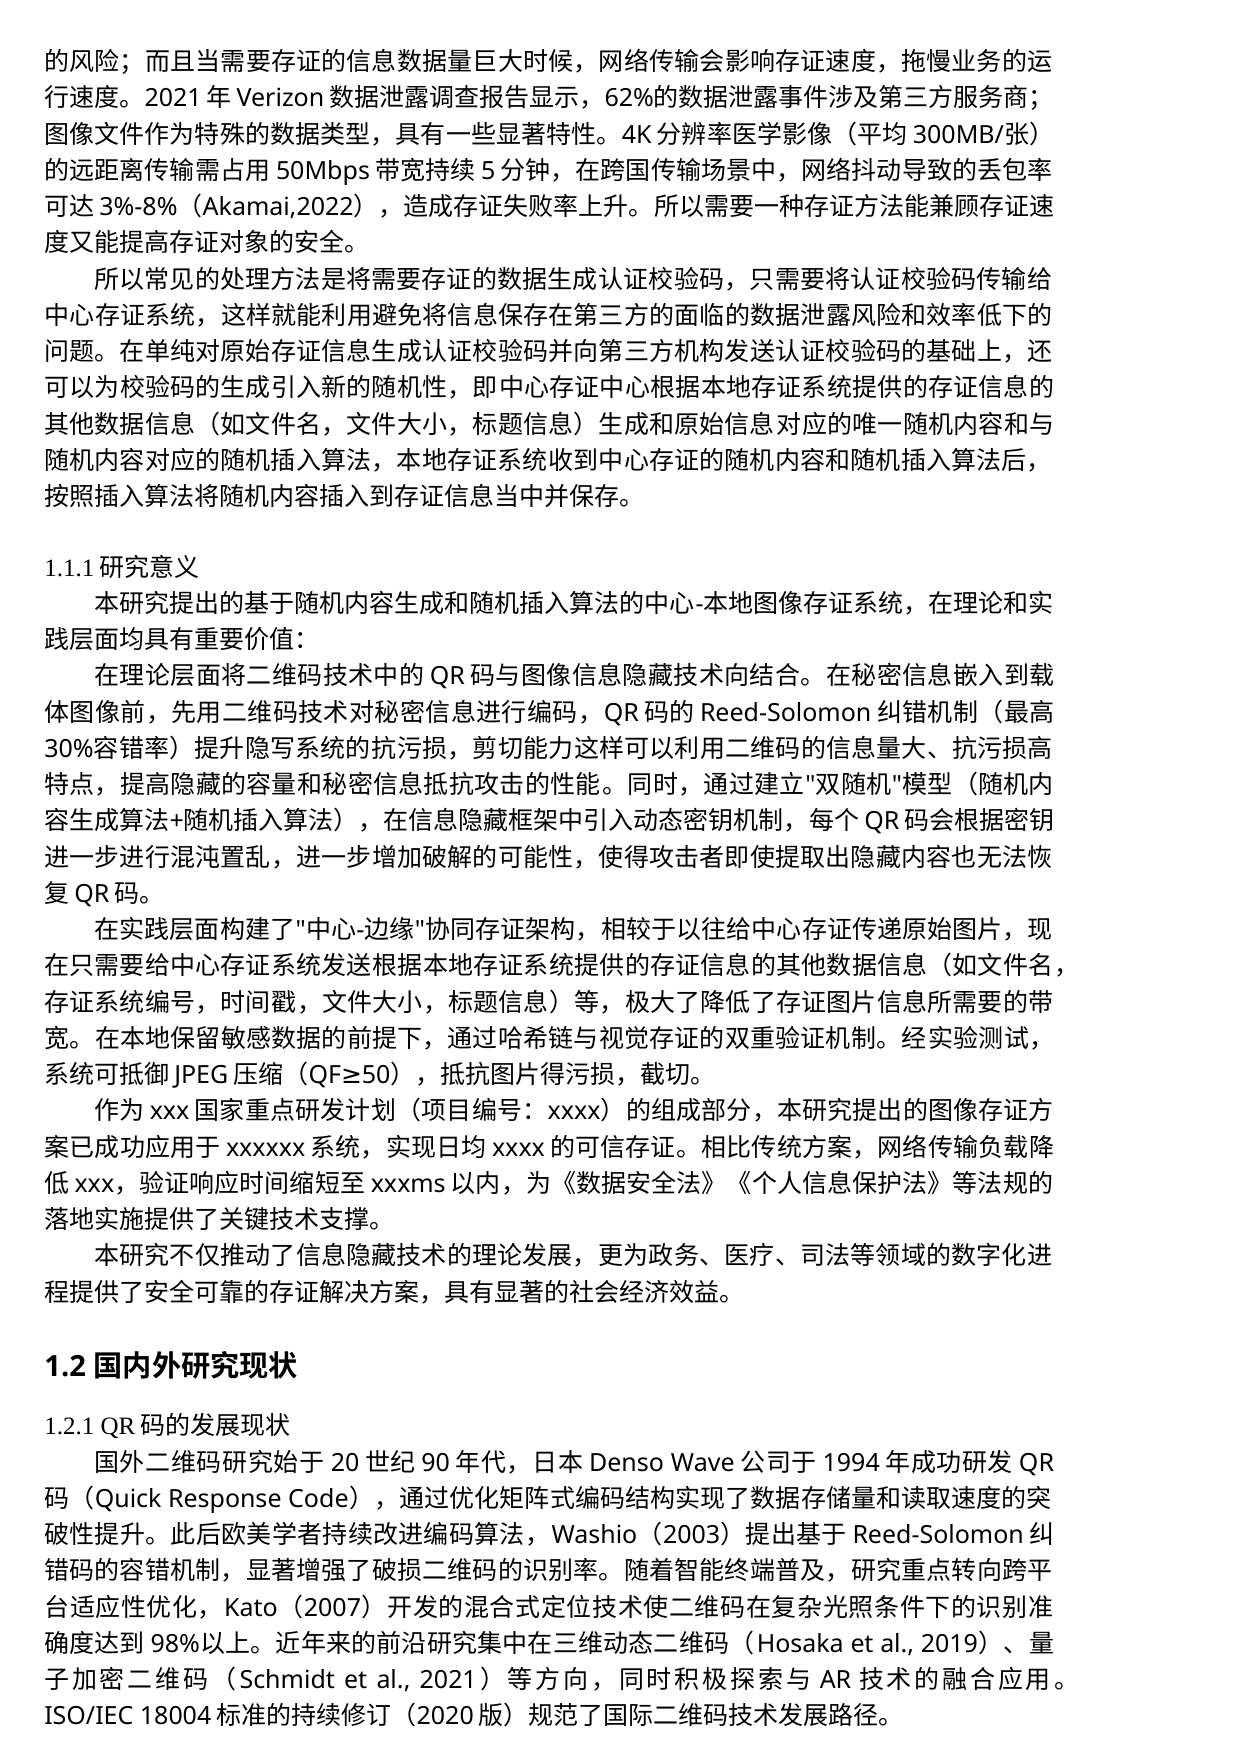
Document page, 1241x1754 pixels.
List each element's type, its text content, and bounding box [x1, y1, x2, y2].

text 作为xxx国家重点研发计划（项目编号：xxxx）的组成部分，本研究提出的图像存证方案已成功应用于xxxxxx系统，实现日均xxxx的可信存证。相比传统方案，网络传输负载降低xxx，验证响应时间缩短至xxxms以内，为《数据安全法》《个人信息保护法》等法规的落地实施提供了关键技术支撑。 [44, 1091, 1054, 1236]
subtitle 1.1.1研究意义 [44, 547, 1054, 583]
text 在理论层面将二维码技术中的QR码与图像信息隐藏技术向结合。在秘密信息嵌入到载体图像前，先用二维码技术对秘密信息进行编码，QR码的Reed-Solomon纠错机制（最高30%容错率）提升隐写系统的抗污损，剪切能力这样可以利用二维码的信息量大、抗污损高特点，提高隐藏的容量和秘密信息抵抗攻击的性能。同时，通过建立"双随机"模型（随机内容生成算法+随机插入算法），在信息隐藏框架中引入动态密钥机制，每个QR码会根据密钥进一步进行混沌置乱，进一步增加破解的可能性，使得攻击者即使提取出隐藏内容也无法恢复QR码。 [44, 656, 1054, 909]
text 在实践层面构建了"中心-边缘"协同存证架构，相较于以往给中心存证传递原始图片，现在只需要给中心存证系统发送根据本地存证系统提供的存证信息的其他数据信息（如文件名，存证系统编号，时间戳，文件大小，标题信息）等，极大了降低了存证图片信息所需要的带宽。在本地保留敏感数据的前提下，通过哈希链与视觉存证的双重验证机制。经实验测试，系统可抵御JPEG压缩（QF≥50），抵抗图片得污损，截切。 [44, 909, 1054, 1091]
text 本研究不仅推动了信息隐藏技术的理论发展，更为政务、医疗、司法等领域的数字化进程提供了安全可靠的存证解决方案，具有显著的社会经济效益。 [44, 1236, 1054, 1308]
subtitle 1.2 国内外研究现状 [44, 1342, 1054, 1385]
text 本研究提出的基于随机内容生成和随机插入算法的中心-本地图像存证系统，在理论和实践层面均具有重要价值： [44, 583, 1054, 656]
subtitle 1.2.1 QR码的发展现状 [44, 1406, 1054, 1442]
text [44, 42, 1054, 259]
text 所以常见的处理方法是将需要存证的数据生成认证校验码，只需要将认证校验码传输给中心存证系统，这样就能利用避免将信息保存在第三方的面临的数据泄露风险和效率低下的问题。在单纯对原始存证信息生成认证校验码并向第三方机构发送认证校验码的基础上，还可以为校验码的生成引入新的随机性，即中心存证中心根据本地存证系统提供的存证信息的其他数据信息（如文件名，文件大小，标题信息）生成和原始信息对应的唯一随机内容和与随机内容对应的随机插入算法，本地存证系统收到中心存证的随机内容和随机插入算法后，按照插入算法将随机内容插入到存证信息当中并保存。 [44, 259, 1054, 513]
text 国外二维码研究始于20世纪90年代，日本Denso Wave公司于1994年成功研发QR码（Quick Response Code），通过优化矩阵式编码结构实现了数据存储量和读取速度的突破性提升。此后欧美学者持续改进编码算法，Washio（2003）提出基于Reed-Solomon纠错码的容错机制，显著增强了破损二维码的识别率。随着智能终端普及，研究重点转向跨平台适应性优化，Kato（2007）开发的混合式定位技术使二维码在复杂光照条件下的识别准确度达到98%以上。近年来的前沿研究集中在三维动态二维码（Hosaka et al., 2019）、量子加密二维码（Schmidt et al., 2021）等方向，同时积极探索与AR技术的融合应用。ISO/IEC 18004标准的持续修订（2020版）规范了国际二维码技术发展路径。 [44, 1442, 1054, 1732]
